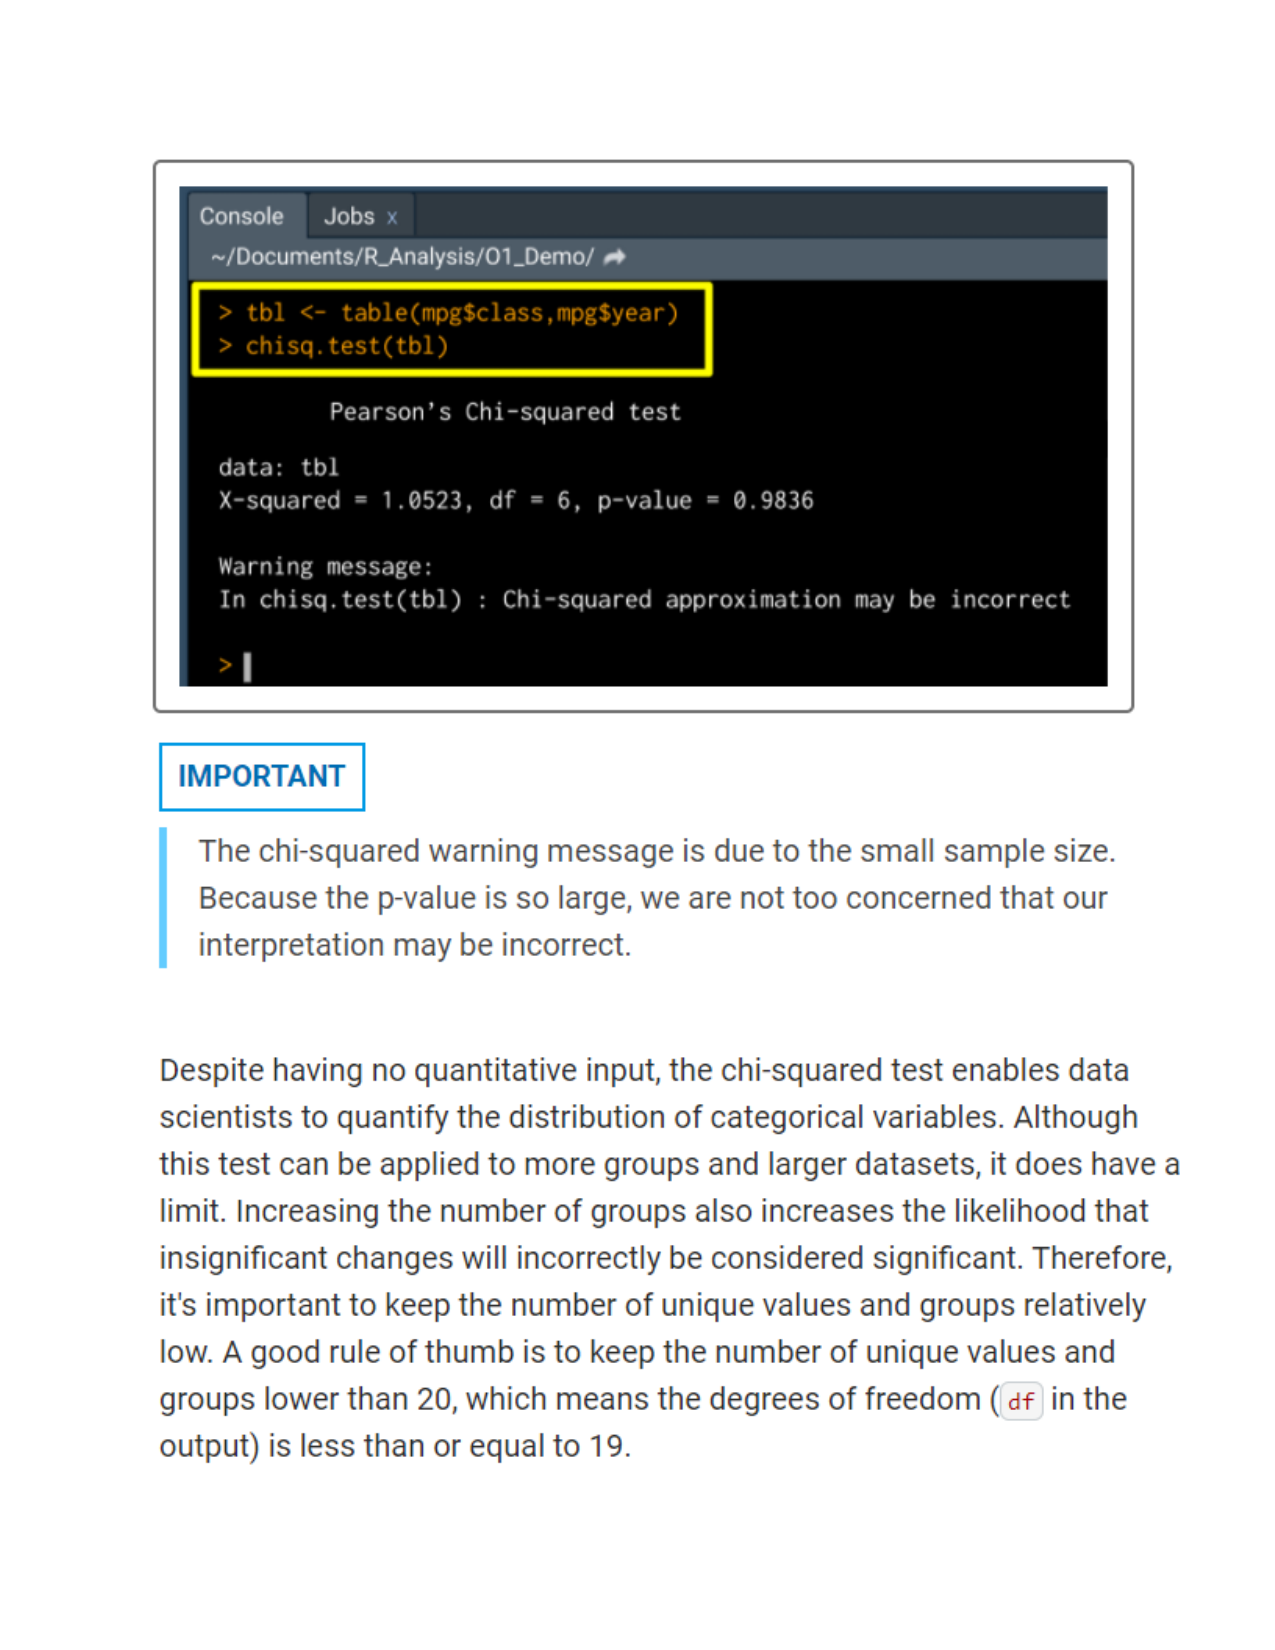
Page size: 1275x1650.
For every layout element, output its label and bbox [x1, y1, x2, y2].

picture [150, 150, 1144, 715]
picture [150, 733, 1183, 1471]
